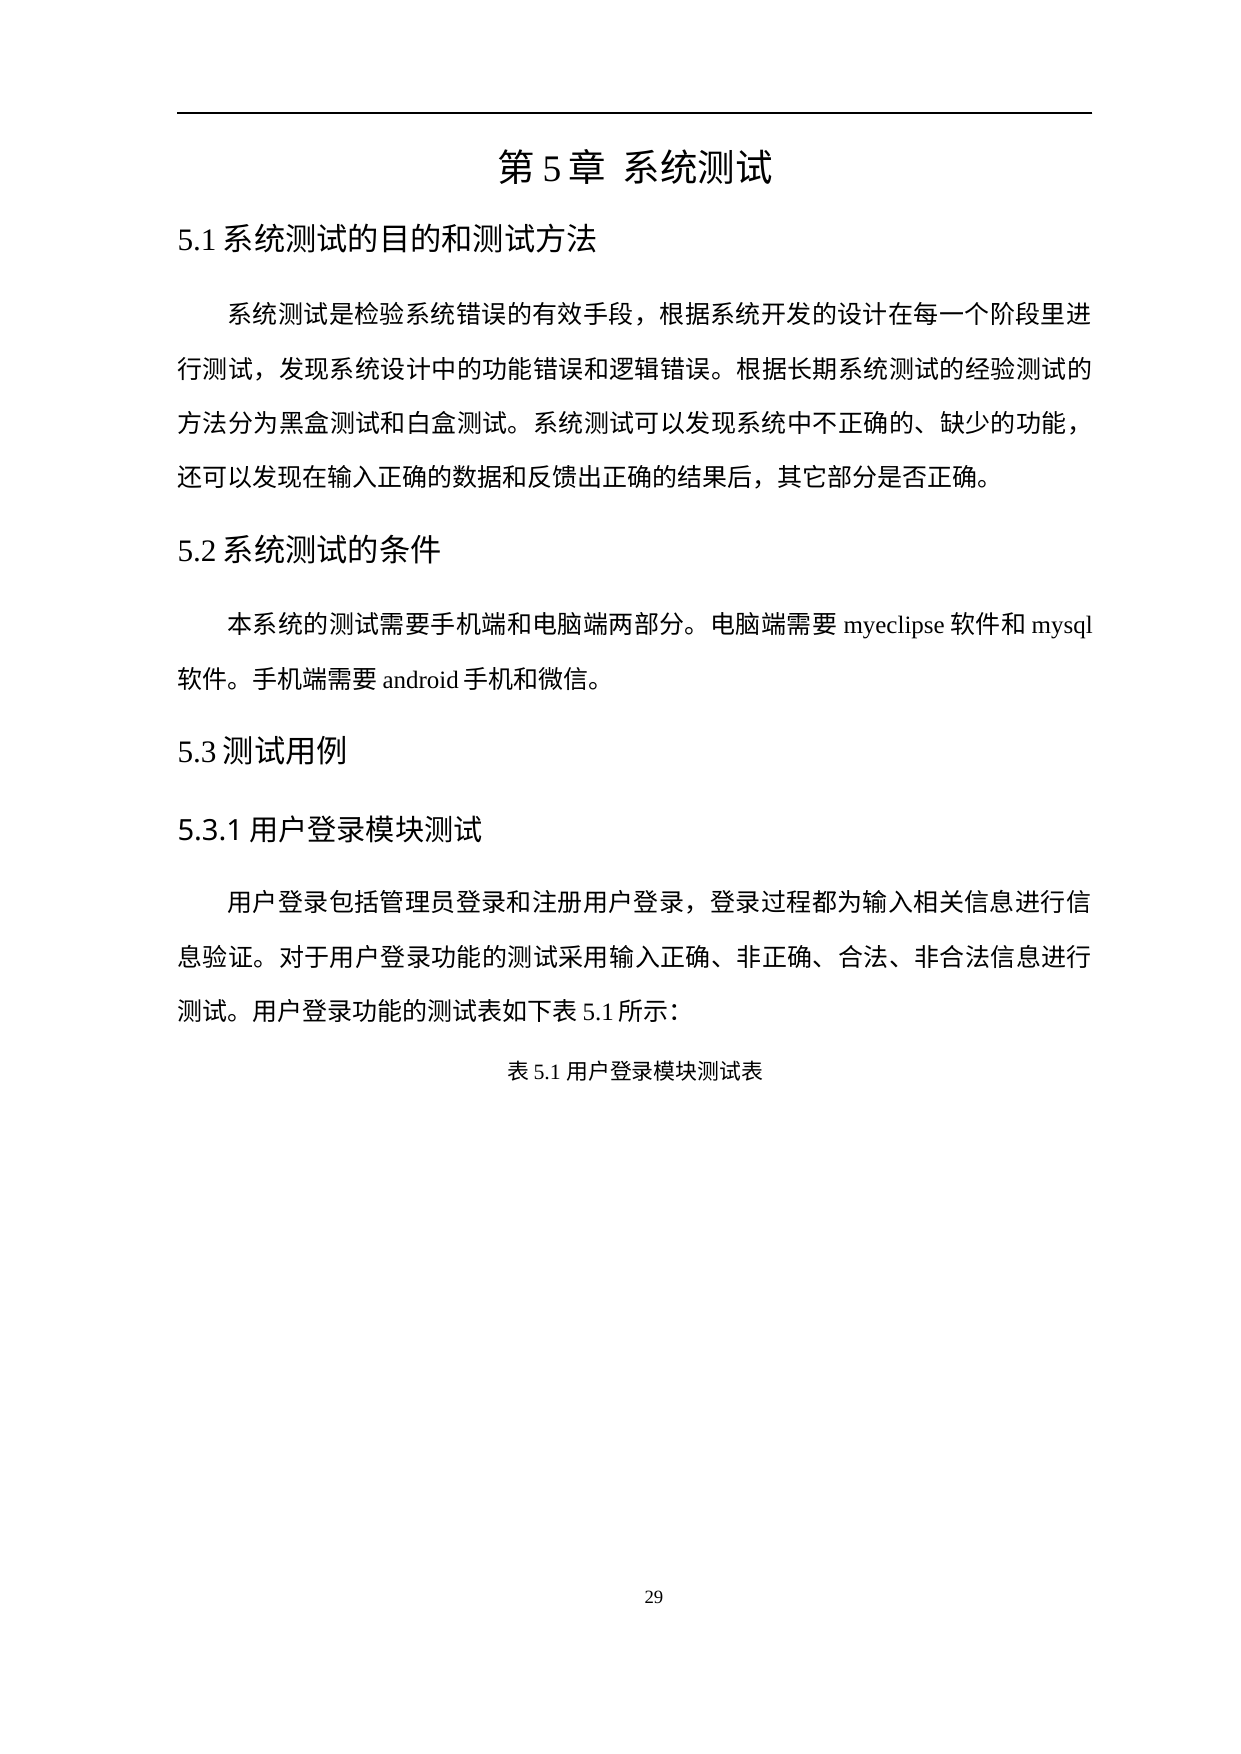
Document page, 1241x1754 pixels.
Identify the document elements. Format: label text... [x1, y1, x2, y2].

text 5.2系统测试的条件 [177, 525, 1092, 570]
text 5.3.1用户登录模块测试 [177, 807, 1092, 849]
text 表5.1 用户登录模块测试表 [177, 1046, 1092, 1087]
text 系统测试是检验系统错误的有效手段，根据系统开发的设计在每一个阶段里进行测试，发现系统设计中的功能错误和逻辑错误。根据长期系统测试的经验测试的方法分为黑盒测试和白盒测试。系统测试可以发现系统中不正确的、缺少的功能，还可以发现在输入正确的数据和反馈出正确的结果后，其它部分是否正确。 [177, 295, 1092, 494]
text 本系统的测试需要手机端和电脑端两部分。电脑端需要myeclipse软件和mysql软件。手机端需要android手机和微信。 [177, 605, 1092, 696]
text 用户登录包括管理员登录和注册用户登录，登录过程都为输入相关信息进行信息验证。对于用户登录功能的测试采用输入正确、非正确、合法、非合法信息进行测试。用户登录功能的测试表如下表5.1所示： [177, 883, 1092, 1028]
text 5.1系统测试的目的和测试方法 [177, 214, 1092, 259]
text 第5章 系统测试 [177, 148, 1092, 189]
text 5.3测试用例 [177, 726, 1092, 771]
